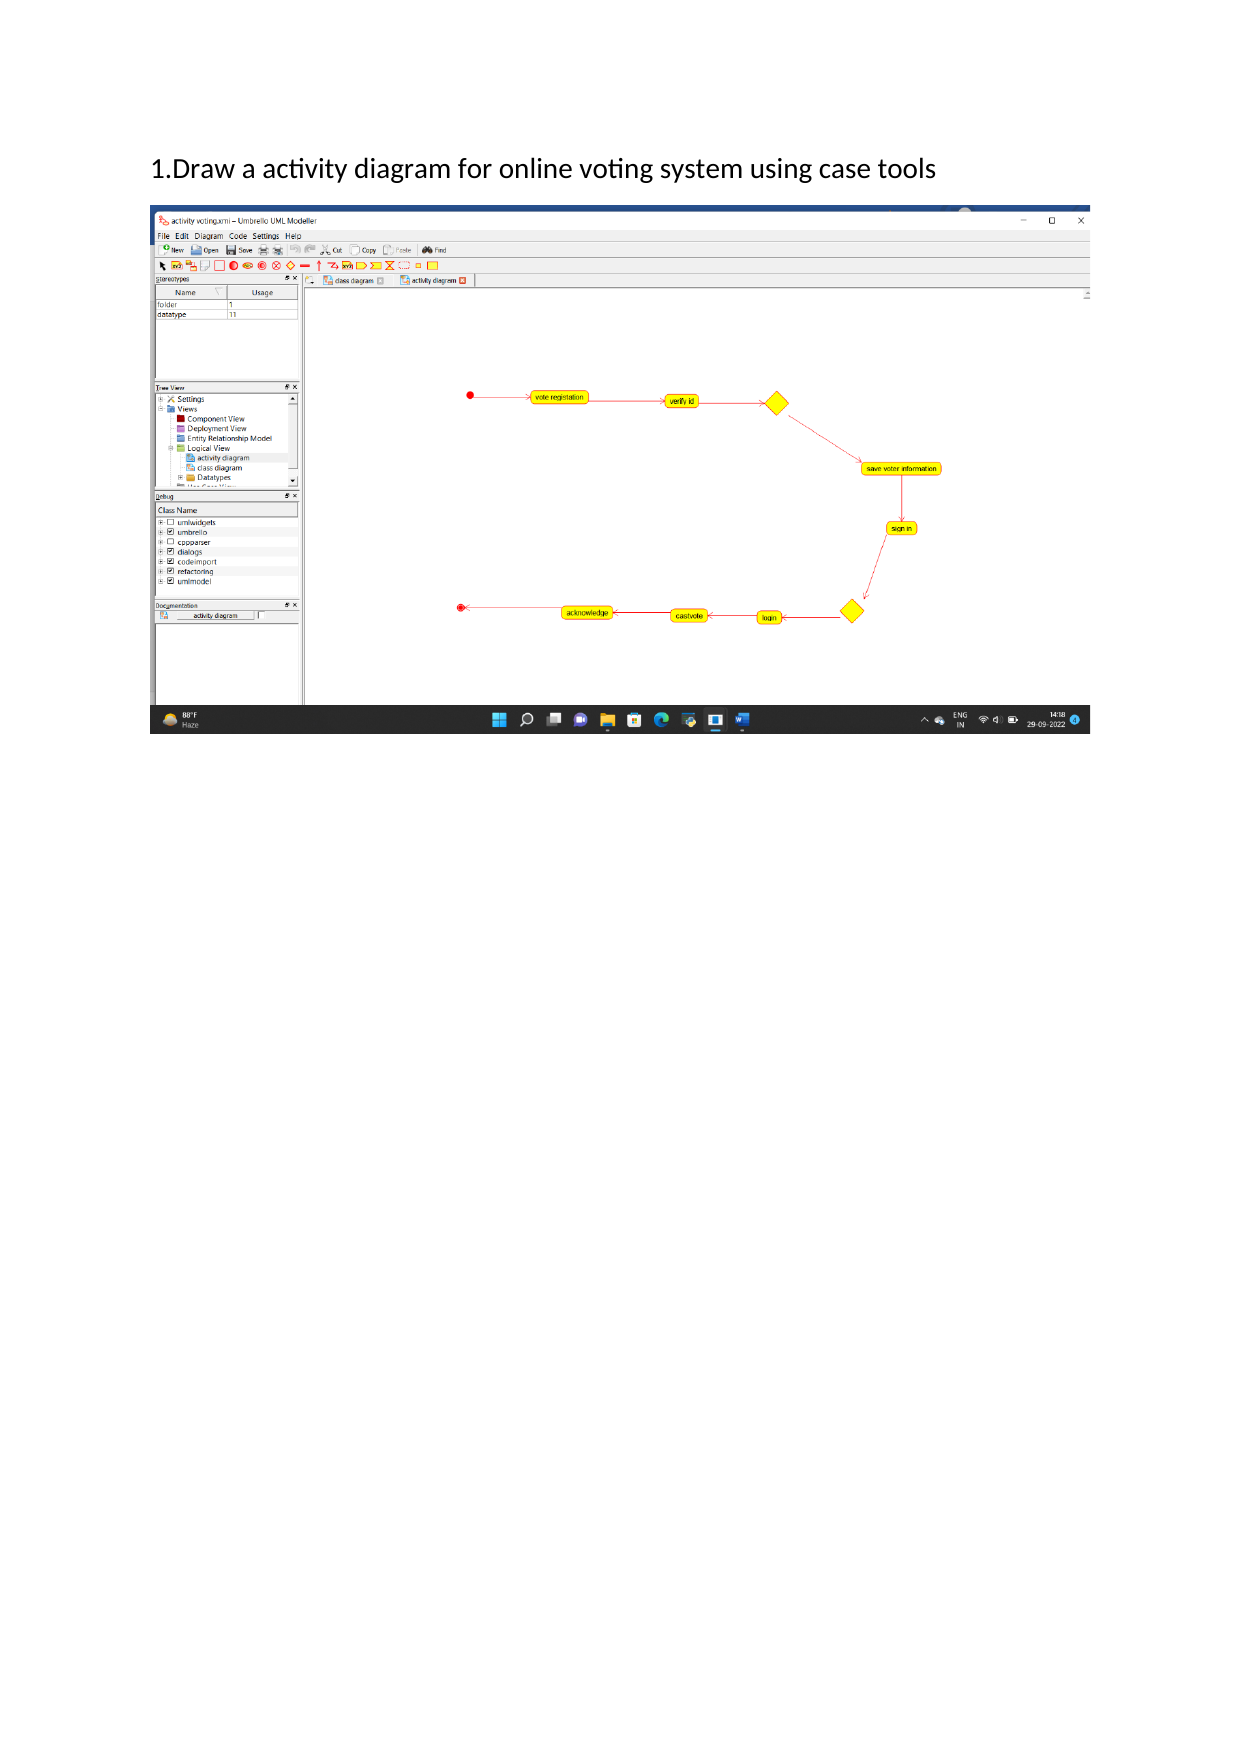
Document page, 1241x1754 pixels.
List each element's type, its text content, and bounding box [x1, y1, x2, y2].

text 1.Draw a activity diagram for online voting system using case tools [150, 150, 1090, 186]
picture [150, 205, 1091, 734]
